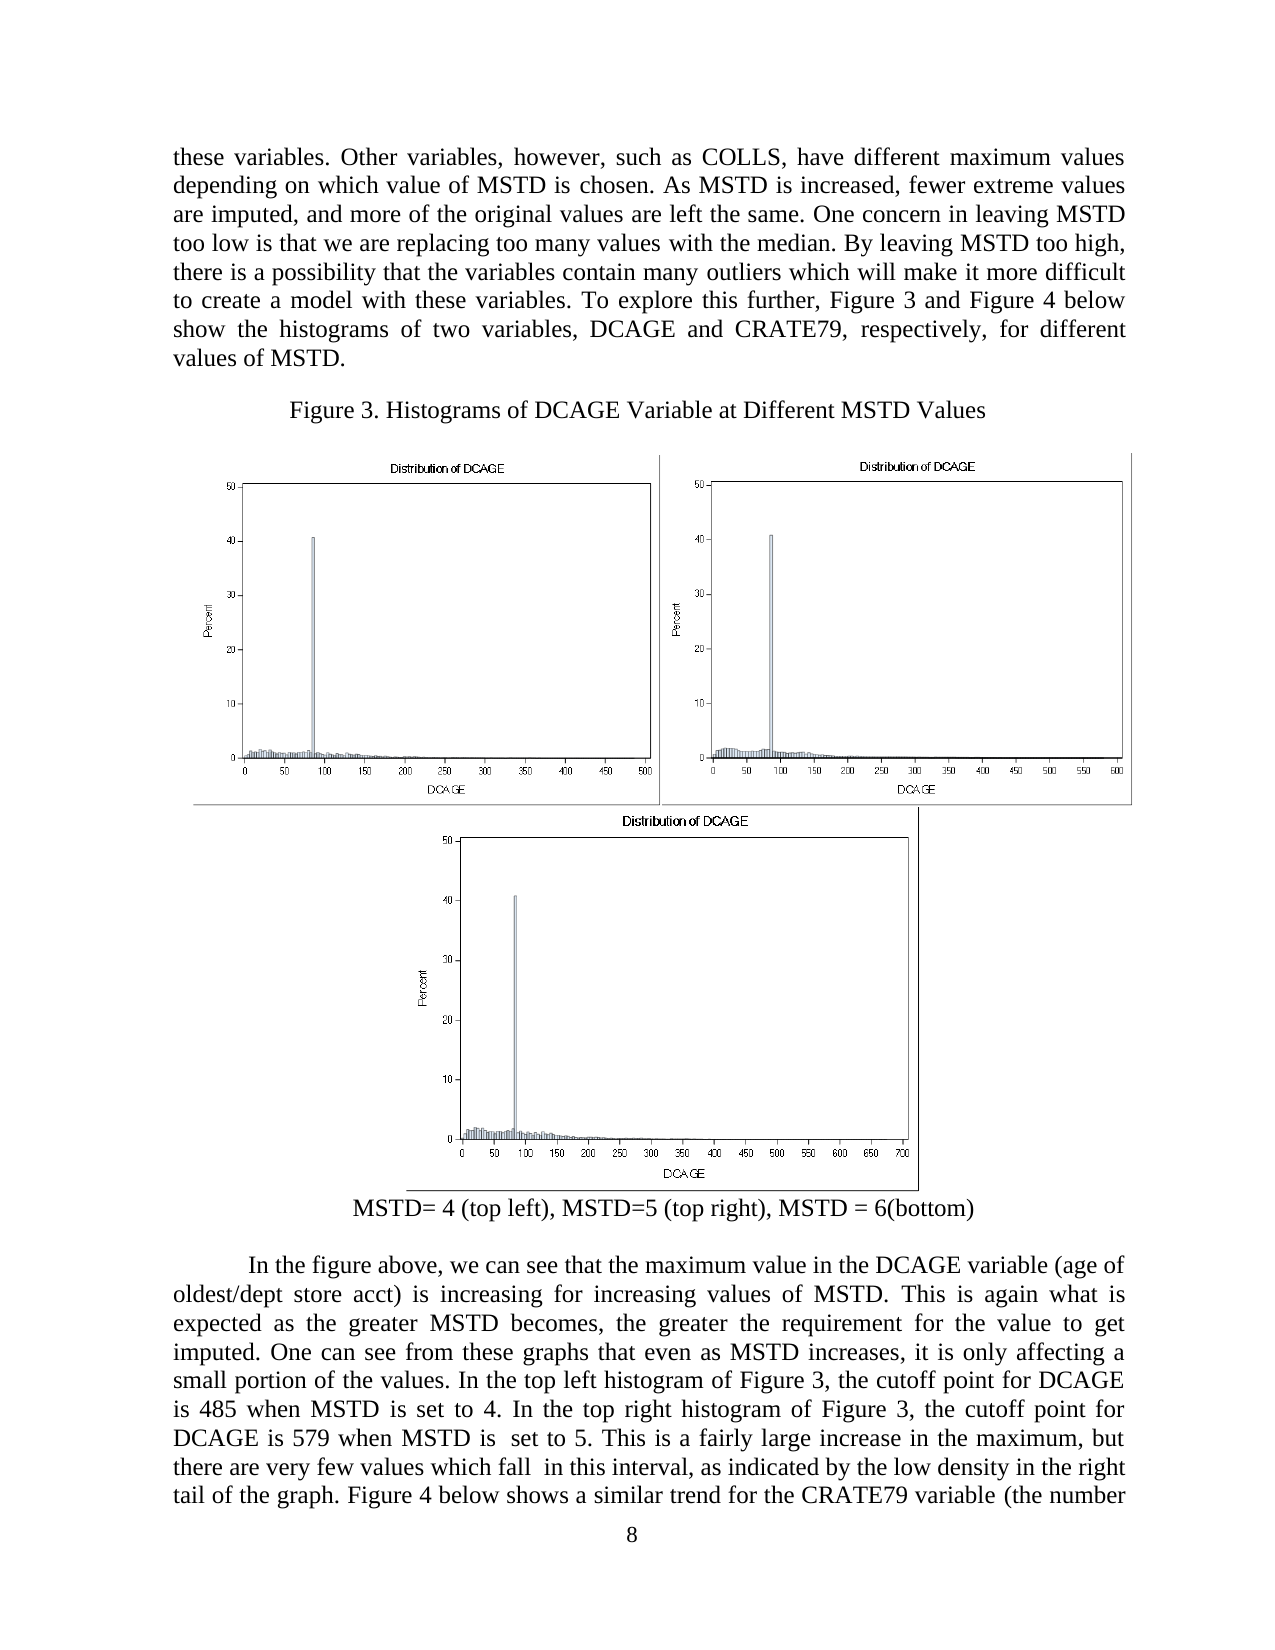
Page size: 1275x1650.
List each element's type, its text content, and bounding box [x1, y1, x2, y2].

text MSTD= 4 (top left), MSTD=5 (top right), MSTD = 6(bottom) [98, 1193, 1229, 1222]
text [173, 1251, 1126, 1509]
text Figure 3. Histograms of DCAGE Variable at Different MSTD Values [98, 396, 1177, 424]
picture [193, 453, 1134, 1193]
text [173, 142, 1126, 372]
